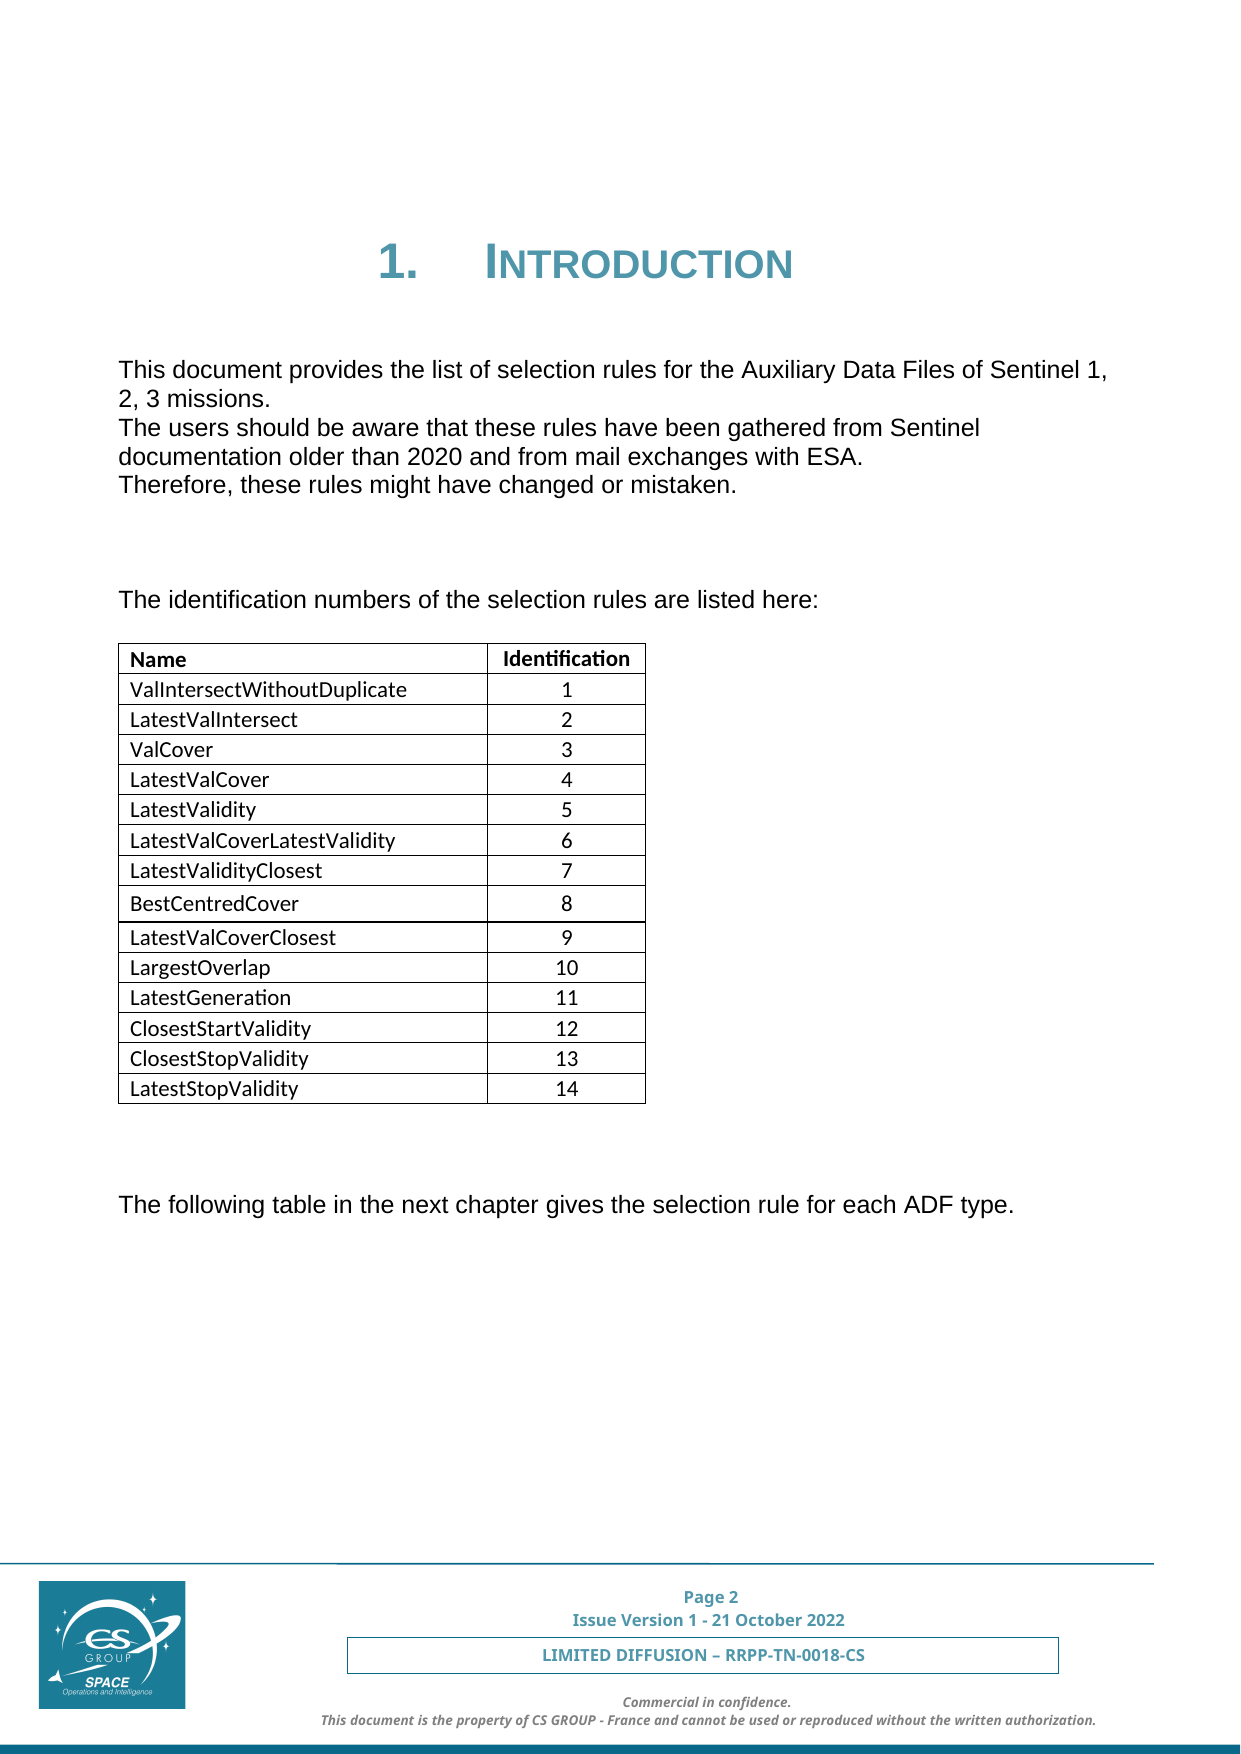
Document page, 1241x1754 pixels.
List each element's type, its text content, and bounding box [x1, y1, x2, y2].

table_header Identification [488, 644, 645, 673]
table_cell LatestGeneration [119, 983, 487, 1012]
table_cell 3 [488, 735, 645, 764]
table_cell ValIntersectWithoutDuplicate [119, 674, 487, 703]
table_cell 6 [488, 825, 645, 854]
table_cell LatestStopValidity [119, 1074, 487, 1103]
table_cell LatestValCoverLatestValidity [119, 825, 487, 854]
text The identification numbers of the selection rules are listed here: [118, 586, 1122, 614]
table_cell 2 [488, 705, 645, 734]
text This document provides the list of selection rules for the Auxiliary Data Files of Sentinel 1, 2, 3 missions. [118, 356, 1122, 413]
table_header Name [119, 644, 487, 673]
table_cell 11 [488, 983, 645, 1012]
table_cell LatestValCover [119, 765, 487, 794]
table_cell BestCentredCover [119, 886, 487, 921]
table_cell 1 [488, 674, 645, 703]
table_cell LargestOverlap [119, 953, 487, 982]
table_cell 10 [488, 953, 645, 982]
table_cell 13 [488, 1043, 645, 1072]
table_cell LatestValCoverClosest [119, 923, 487, 952]
table_cell ClosestStopValidity [119, 1043, 487, 1072]
text The following table in the next chapter gives the selection rule for each ADF type. [118, 1190, 1122, 1219]
table_cell 4 [488, 765, 645, 794]
table_cell 9 [488, 923, 645, 952]
table_cell 14 [488, 1074, 645, 1103]
table_cell LatestValidity [119, 795, 487, 824]
table_cell LatestValIntersect [119, 705, 487, 734]
table_cell 12 [488, 1013, 645, 1042]
table_cell 8 [488, 886, 645, 921]
table_cell ValCover [119, 735, 487, 764]
text Therefore, these rules might have changed or mistaken. [118, 471, 1122, 499]
text The users should be aware that these rules have been gathered from Sentinel documentation older than 2020 and from mail exchanges with ESA. [118, 413, 1122, 471]
table_cell 7 [488, 856, 645, 885]
table_cell 5 [488, 795, 645, 824]
table_cell LatestValidityClosest [119, 856, 487, 885]
subtitle Introduction [118, 232, 1122, 289]
table_cell ClosestStartValidity [119, 1013, 487, 1042]
picture [38, 1581, 186, 1709]
